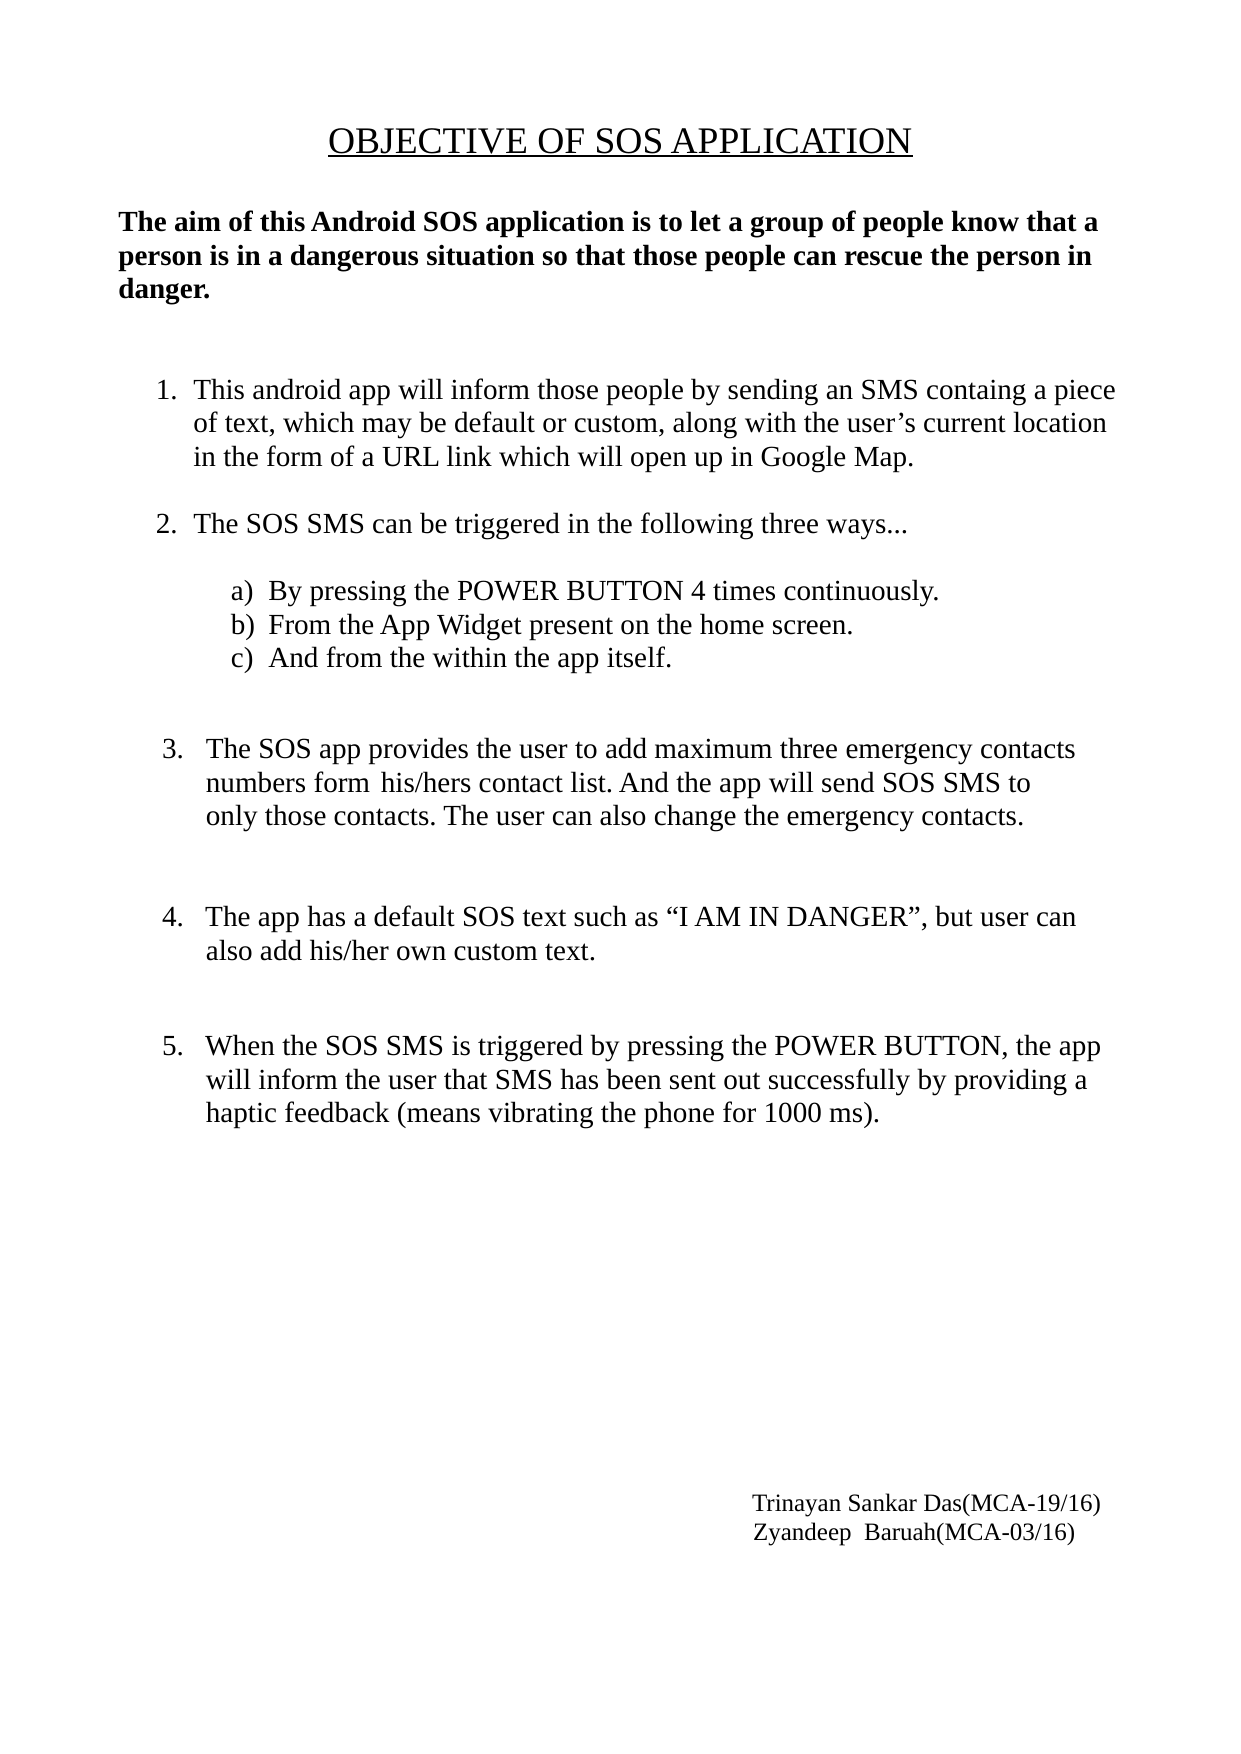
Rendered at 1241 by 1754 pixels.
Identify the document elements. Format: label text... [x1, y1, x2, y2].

list By pressing the POWER BUTTON 4 times continuously. [231, 573, 1122, 607]
text Trinayan Sankar Das(MCA-19/16) [118, 1488, 1122, 1517]
text 3. The SOS app provides the user to add maximum three emergency contacts numbers form his/hers contact list. And the app will send SOS SMS to only those contacts. The user can also change the emergency contacts. [118, 731, 1122, 832]
list And from the within the app itself. [231, 640, 1122, 674]
list From the App Widget present on the home screen. [231, 607, 1122, 640]
text OBJECTIVE OF SOS APPLICATION [118, 118, 1122, 161]
list This android app will inform those people by sending an SMS containg a piece of text, which may be default or custom, along with the user’s current location in the form of a URL link which will open up in Google Map. [156, 372, 1122, 473]
list The SOS SMS can be triggered in the following three ways... [156, 506, 1122, 540]
text 4. The app has a default SOS text such as “I AM IN DANGER”, but user can also add his/her own custom text. [118, 899, 1122, 966]
text Zyandeep Baruah(MCA-03/16) [118, 1517, 1122, 1546]
text 5. When the SOS SMS is triggered by pressing the POWER BUTTON, the app will inform the user that SMS has been sent out successfully by providing a haptic feedback (means vibrating the phone for 1000 ms). [118, 1028, 1122, 1129]
text The aim of this Android SOS application is to let a group of people know that a person is in a dangerous situation so that those people can rescue the person in danger. [118, 204, 1122, 305]
